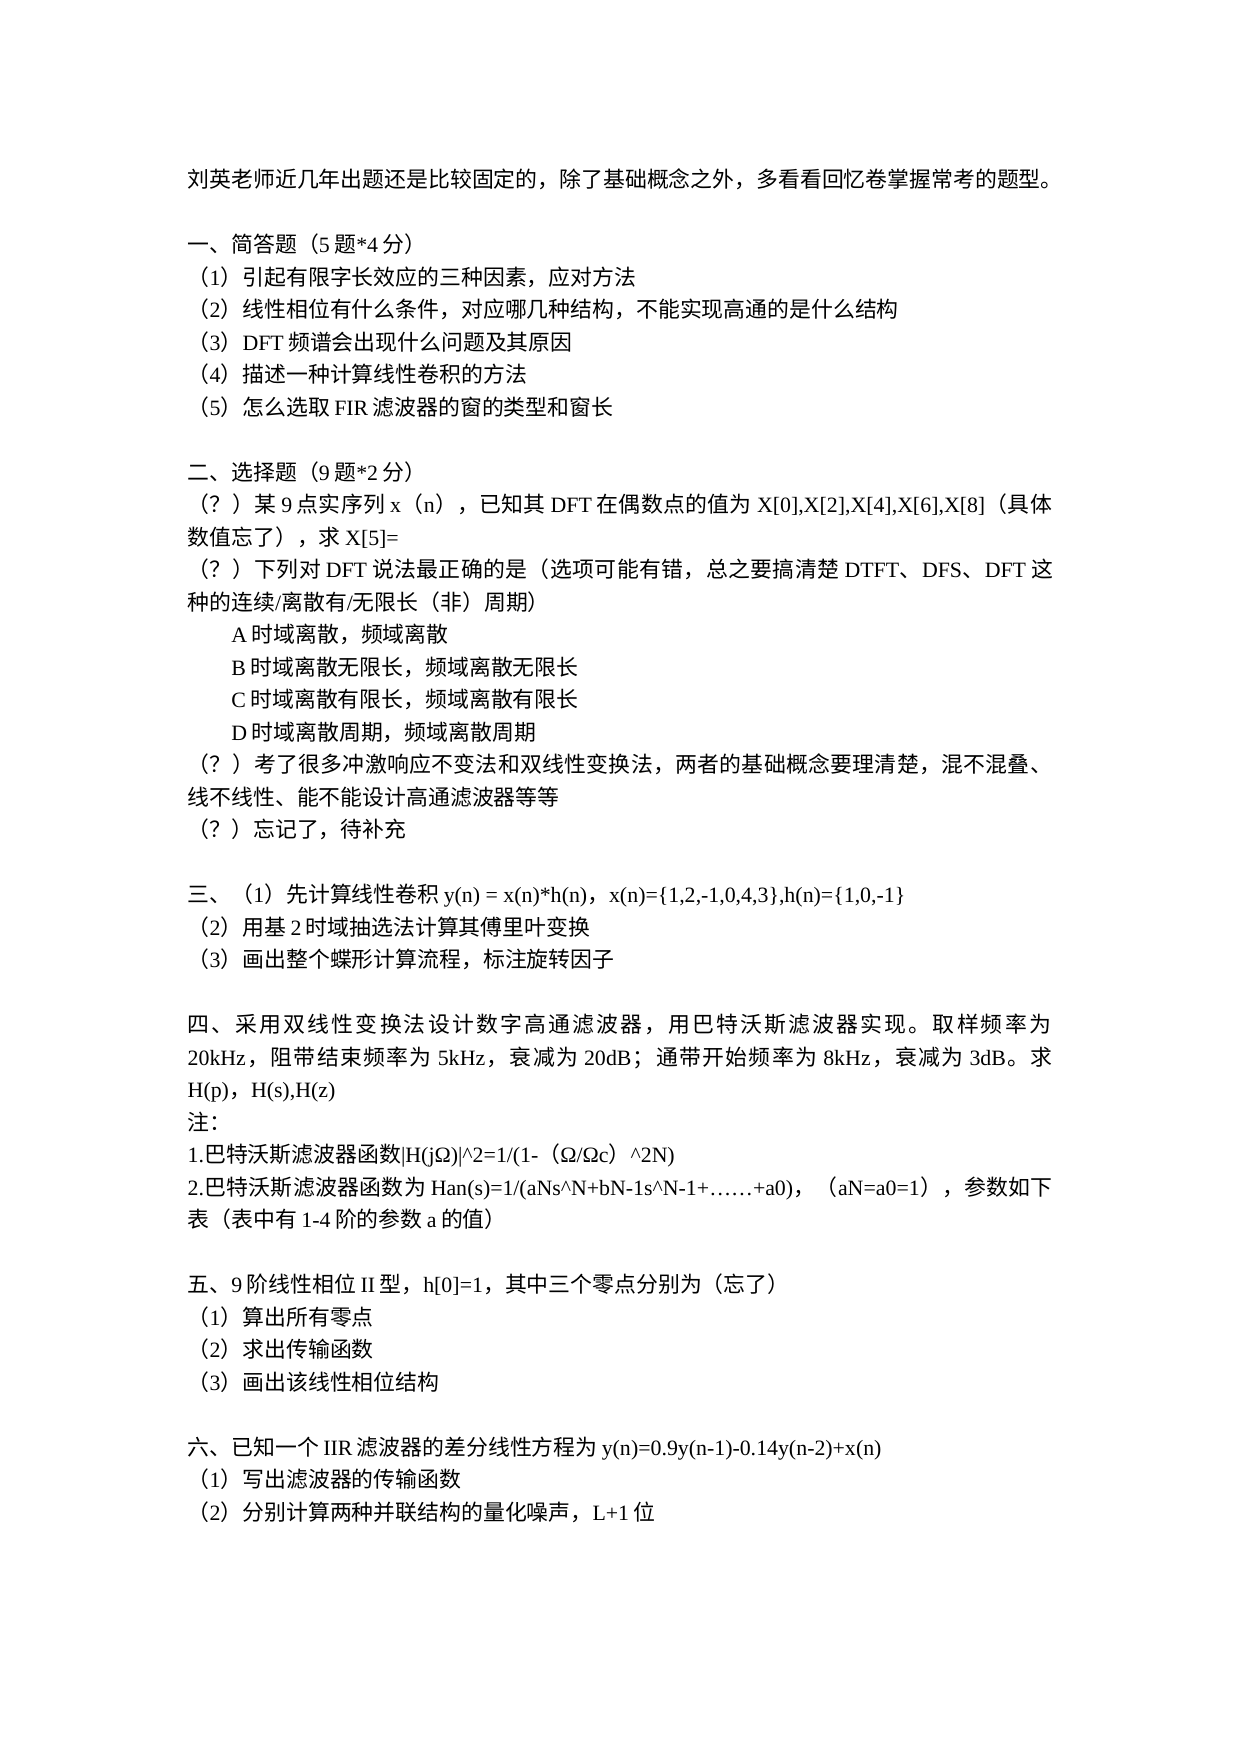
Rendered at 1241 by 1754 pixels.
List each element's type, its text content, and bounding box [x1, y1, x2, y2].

text （4）描述一种计算线性卷积的方法 [187, 357, 1053, 389]
text （1）引起有限字长效应的三种因素，应对方法 [187, 259, 1053, 292]
text C时域离散有限长，频域离散有限长 [187, 682, 1053, 714]
text 刘英老师近几年出题还是比较固定的，除了基础概念之外，多看看回忆卷掌握常考的题型。 [187, 162, 1053, 194]
text （3）DFT频谱会出现什么问题及其原因 [187, 324, 1053, 357]
text （5）怎么选取FIR滤波器的窗的类型和窗长 [187, 389, 1053, 422]
text 六、已知一个IIR滤波器的差分线性方程为y(n)=0.9y(n-1)-0.14y(n-2)+x(n) [187, 1429, 1053, 1462]
text 二、选择题（9题*2分） [187, 454, 1053, 487]
text （1）写出滤波器的传输函数 [187, 1462, 1053, 1494]
text （1）算出所有零点 [187, 1299, 1053, 1332]
text （2）分别计算两种并联结构的量化噪声，L+1位 [187, 1494, 1053, 1527]
text （？）某9点实序列x（n），已知其DFT在偶数点的值为X[0],X[2],X[4],X[6],X[8]（具体数值忘了），求X[5]= [187, 487, 1053, 552]
text （3）画出该线性相位结构 [187, 1364, 1053, 1397]
text （2）求出传输函数 [187, 1332, 1053, 1364]
text （2）用基2时域抽选法计算其傅里叶变换 [187, 909, 1053, 942]
text （2）线性相位有什么条件，对应哪几种结构，不能实现高通的是什么结构 [187, 292, 1053, 324]
text A时域离散，频域离散 [187, 617, 1053, 649]
text 1.巴特沃斯滤波器函数|H(jΩ)|^2=1/(1-（Ω/Ωc）^2N) [187, 1137, 1053, 1169]
text 五、9阶线性相位II型，h[0]=1，其中三个零点分别为（忘了） [187, 1267, 1053, 1299]
text （？）下列对DFT说法最正确的是（选项可能有错，总之要搞清楚DTFT、DFS、DFT这种的连续/离散有/无限长（非）周期） [187, 552, 1053, 617]
text 四、采用双线性变换法设计数字高通滤波器，用巴特沃斯滤波器实现。取样频率为20kHz，阻带结束频率为5kHz，衰减为20dB；通带开始频率为8kHz，衰减为3dB。求H(p)，H(s),H(z) [187, 1007, 1053, 1104]
text D时域离散周期，频域离散周期 [187, 714, 1053, 747]
text （？）考了很多冲激响应不变法和双线性变换法，两者的基础概念要理清楚，混不混叠、线不线性、能不能设计高通滤波器等等 [187, 747, 1053, 812]
text B时域离散无限长，频域离散无限长 [187, 649, 1053, 682]
text 一、简答题（5题*4分） [187, 227, 1053, 259]
text （3）画出整个蝶形计算流程，标注旋转因子 [187, 942, 1053, 974]
text （？）忘记了，待补充 [187, 812, 1053, 844]
text 2.巴特沃斯滤波器函数为Han(s)=1/(aNs^N+bN-1s^N-1+……+a0)，（aN=a0=1），参数如下表（表中有1-4阶的参数a的值） [187, 1169, 1053, 1234]
text 三、（1）先计算线性卷积y(n) = x(n)*h(n)，x(n)={1,2,-1,0,4,3},h(n)={1,0,-1} [187, 877, 1053, 909]
text 注： [187, 1104, 1053, 1137]
